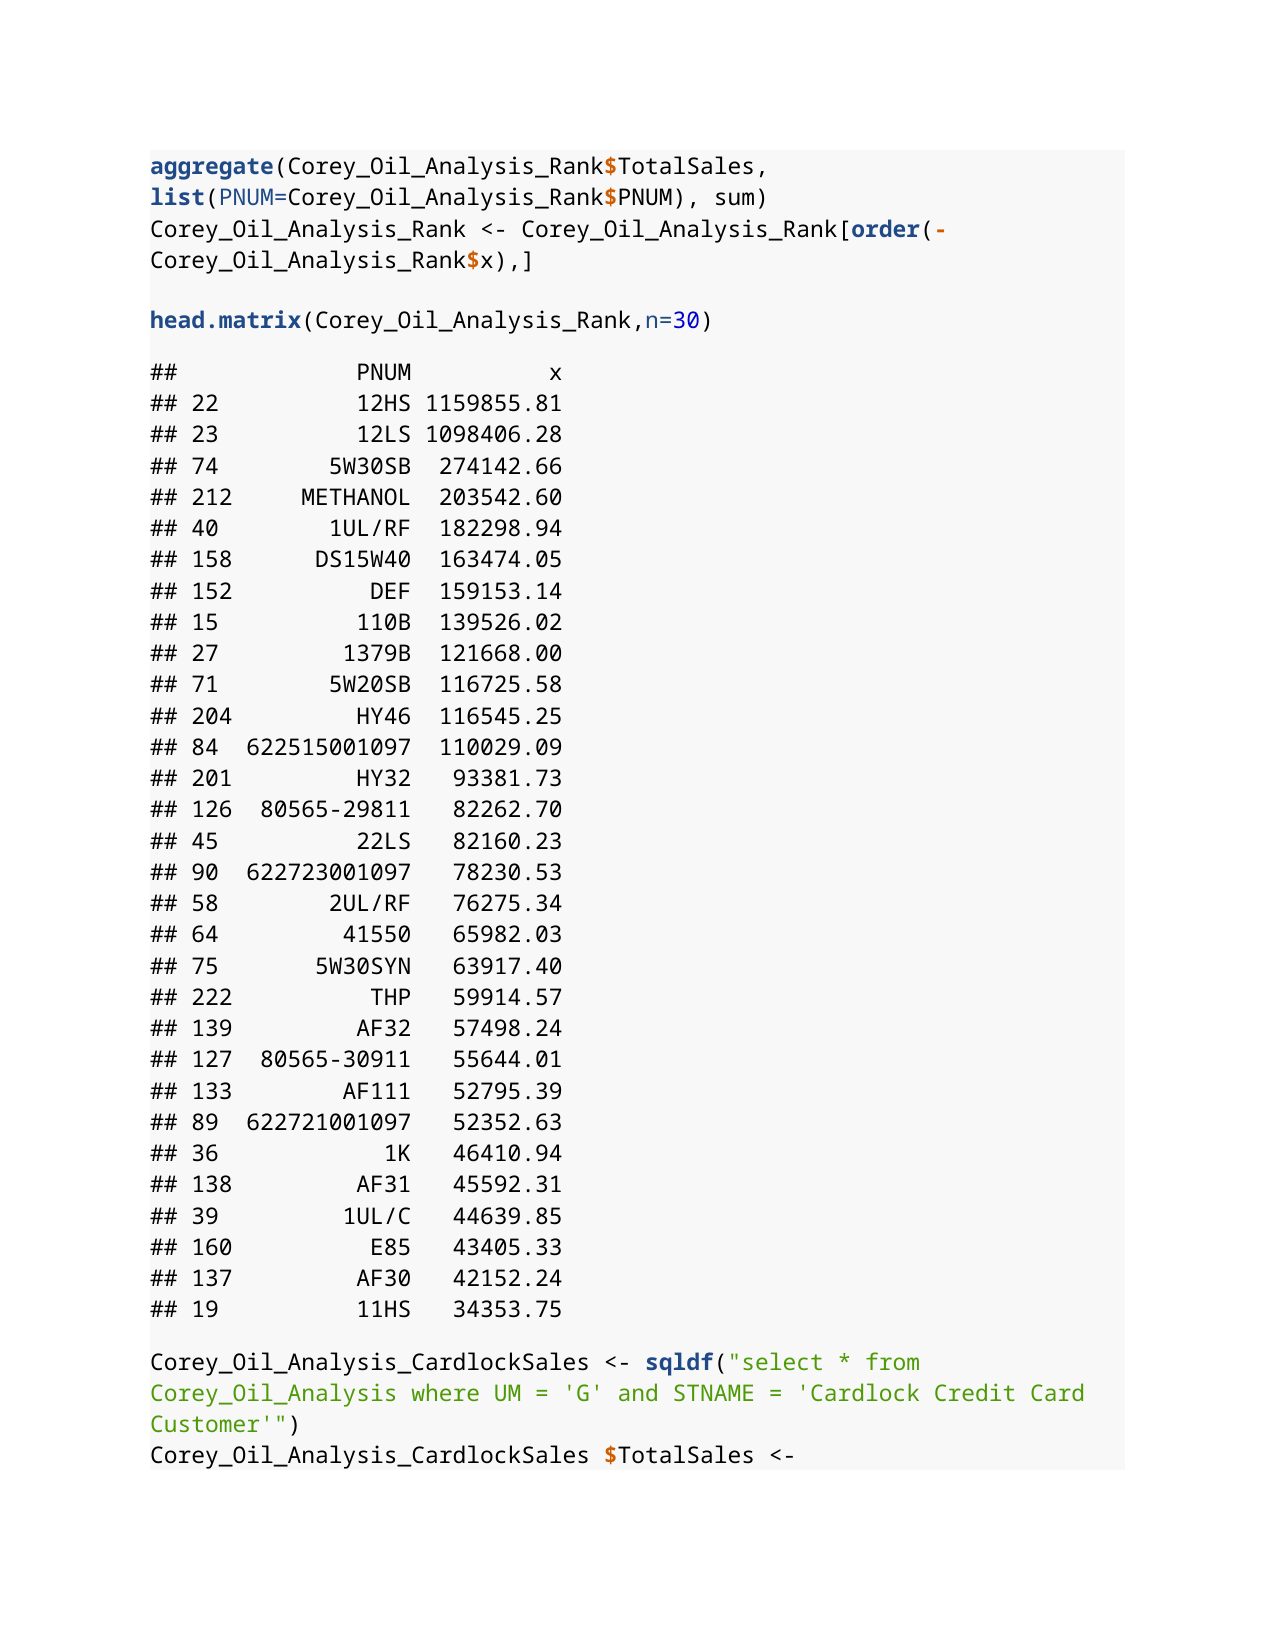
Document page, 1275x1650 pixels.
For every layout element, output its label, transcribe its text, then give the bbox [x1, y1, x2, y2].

text ## PNUM x ## 22 12HS 1159855.81 ## 23 12LS 1098406.28 ## 74 5W30SB 274142.66 ## 212 METHANOL 203542.60 ## 40 1UL/RF 182298.94 ## 158 DS15W40 163474.05 ## 152 DEF 159153.14 ## 15 110B 139526.02 ## 27 1379B 121668.00 ## 71 5W20SB 116725.58 ## 204 HY46 116545.25 ## 84 622515001097 110029.09 ## 201 HY32 93381.73 ## 126 80565-29811 82262.70 ## 45 22LS 82160.23 ## 90 622723001097 78230.53 ## 58 2UL/RF 76275.34 ## 64 41550 65982.03 ## 75 5W30SYN 63917.40 ## 222 THP 59914.57 ## 139 AF32 57498.24 ## 127 80565-30911 55644.01 ## 133 AF111 52795.39 ## 89 622721001097 52352.63 ## 36 1K 46410.94 ## 138 AF31 45592.31 ## 39 1UL/C 44639.85 ## 160 E85 43405.33 ## 137 AF30 42152.24 ## 19 11HS 34353.75 [150, 356, 1125, 1324]
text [150, 150, 1125, 335]
